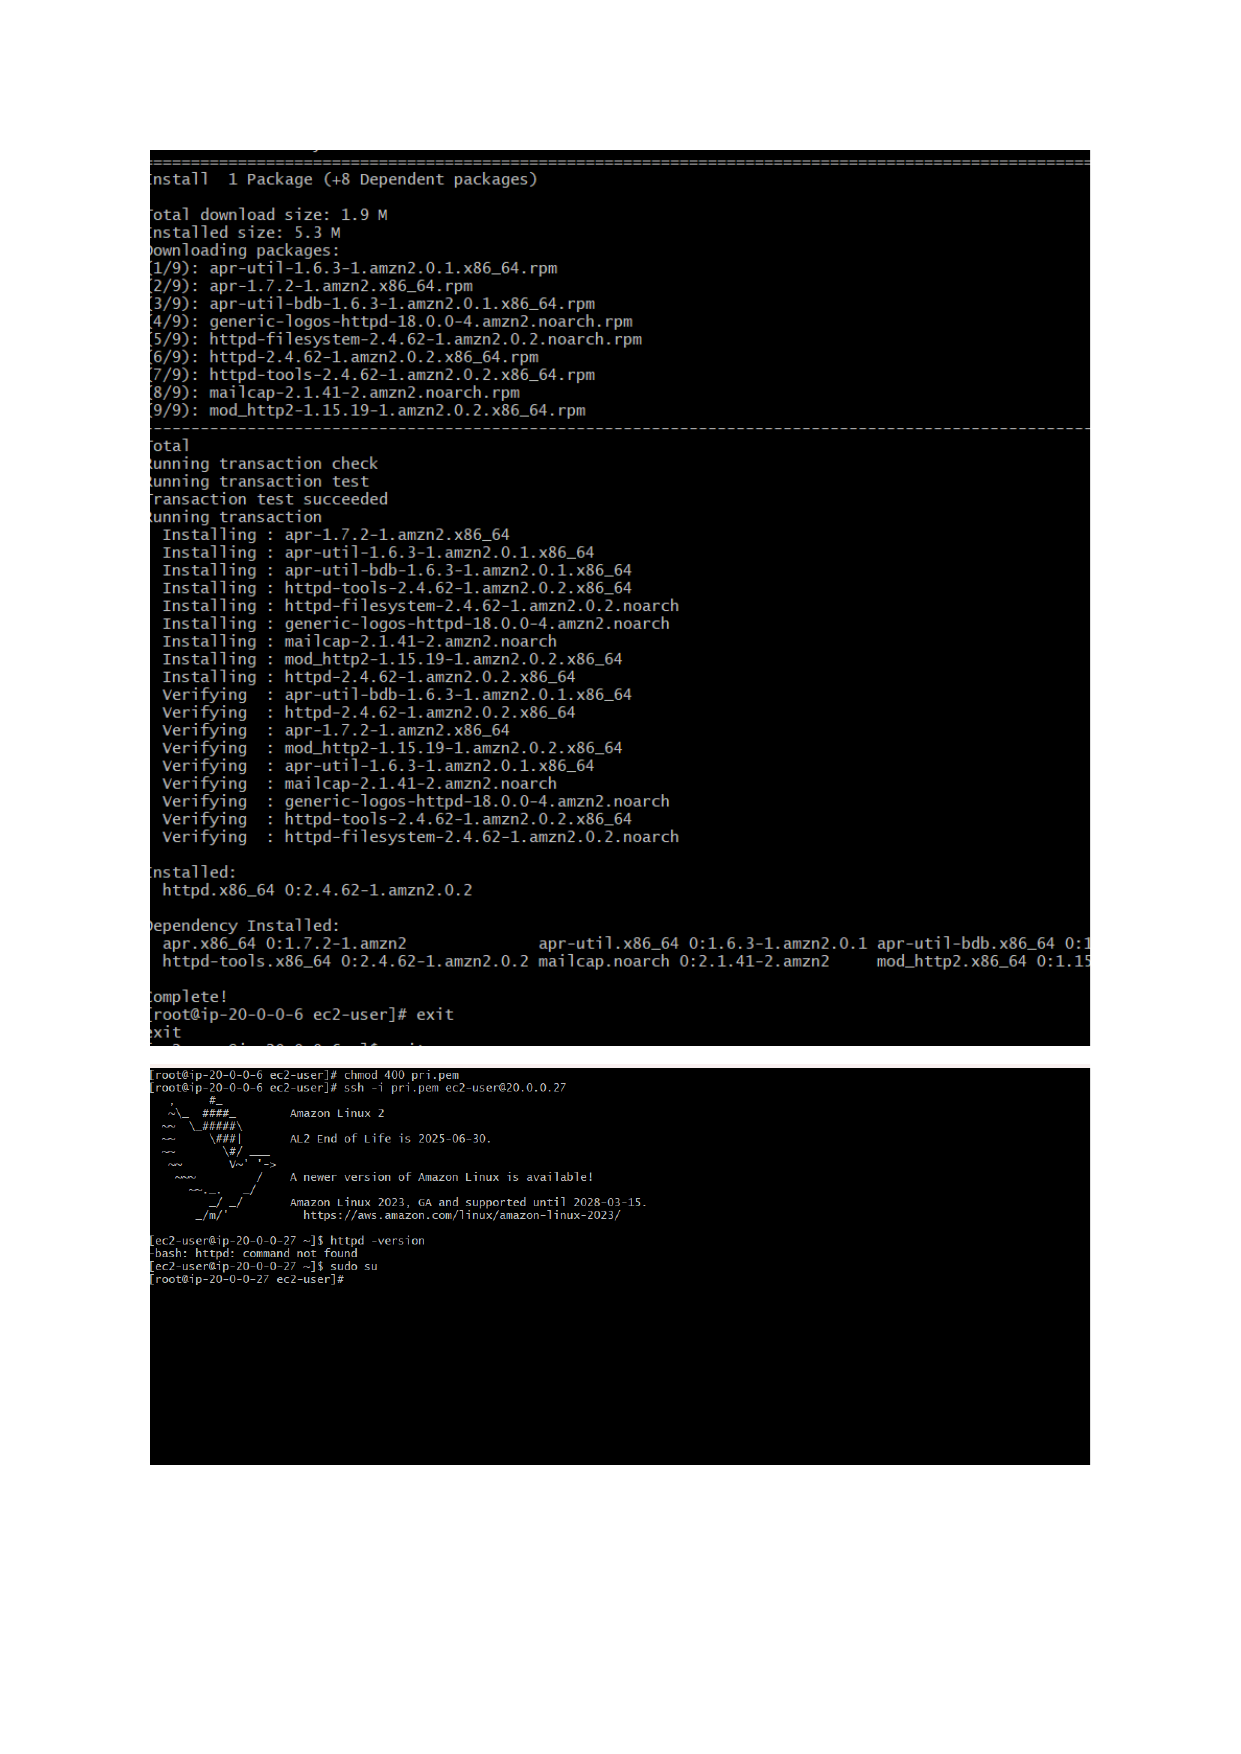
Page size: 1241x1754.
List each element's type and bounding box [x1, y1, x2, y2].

picture [150, 150, 1091, 1046]
picture [150, 1064, 1091, 1465]
